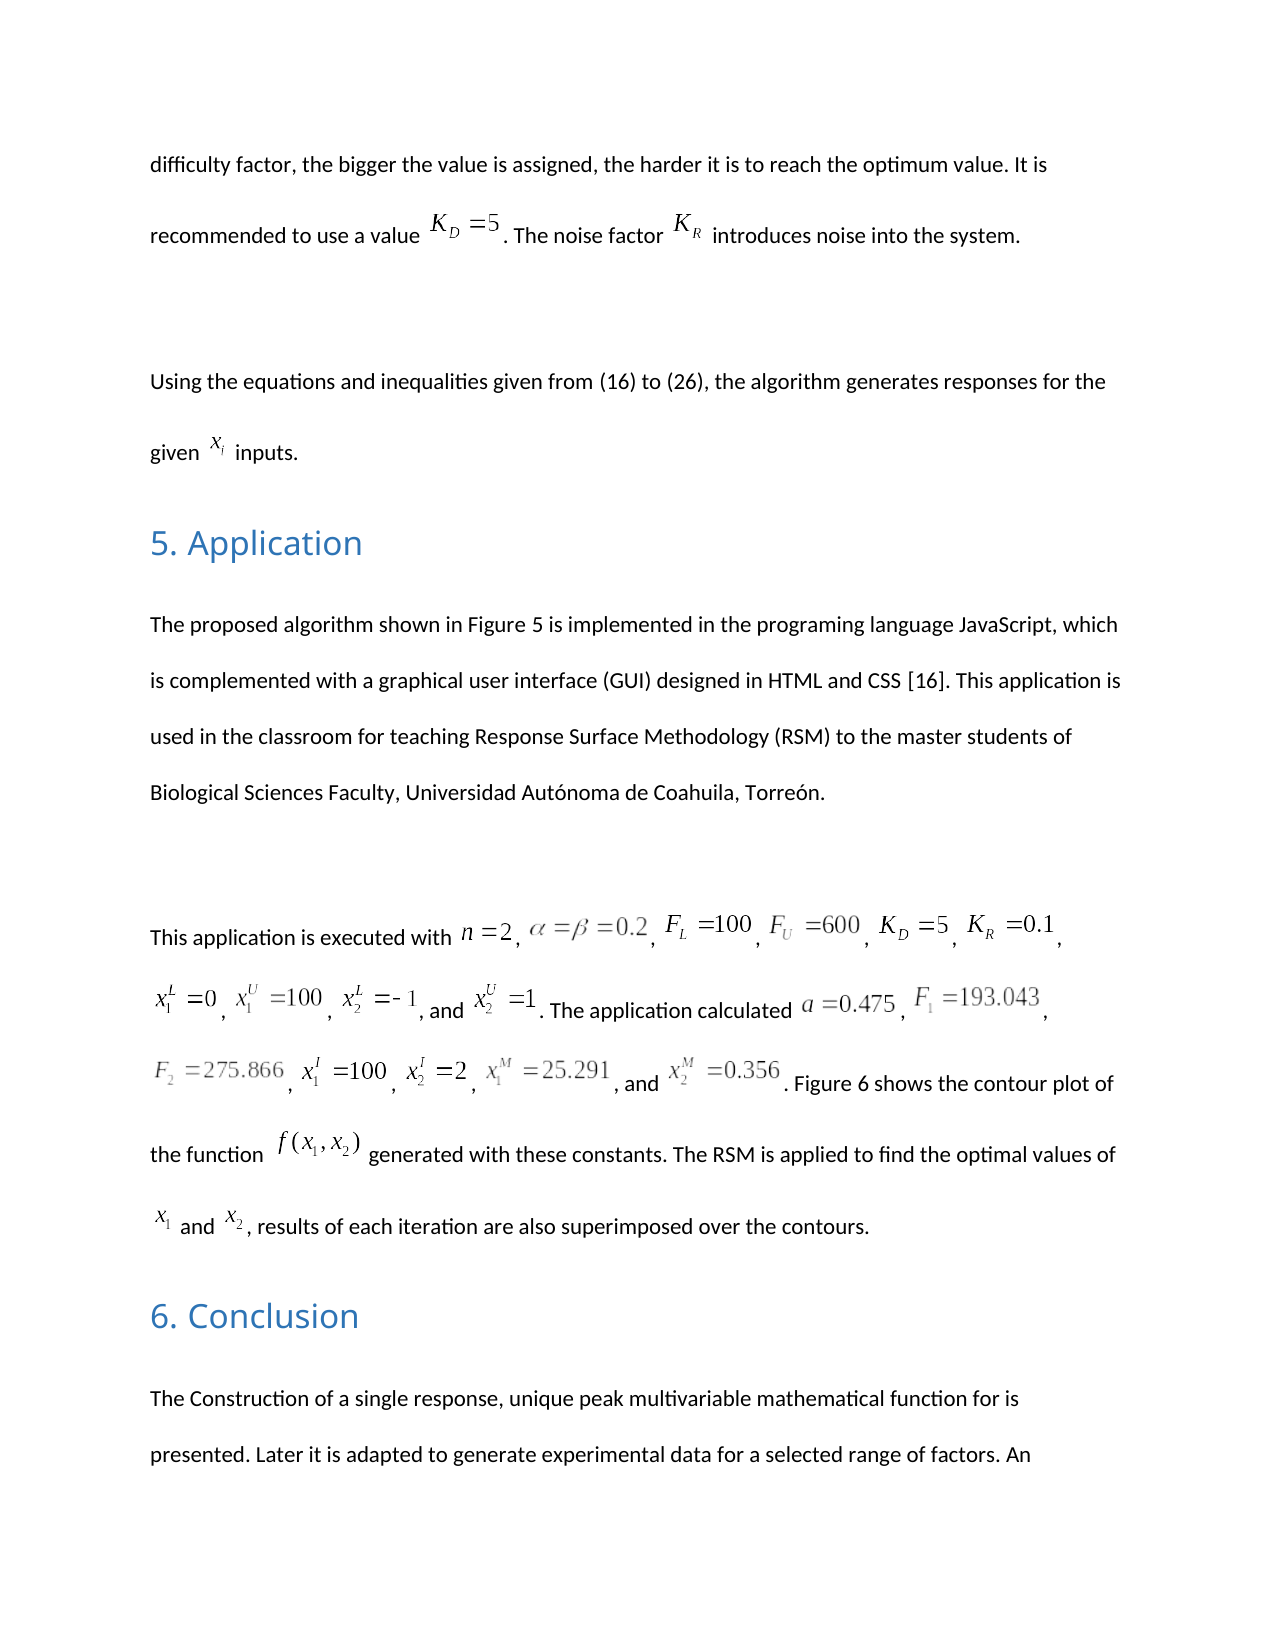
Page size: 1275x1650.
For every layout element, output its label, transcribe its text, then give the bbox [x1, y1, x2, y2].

text Using the equations and inequalities given from (16) to (26), the algorithm generates responses for the given inputs. [150, 367, 1125, 467]
subtitle Application [150, 519, 1125, 565]
text The proposed algorithm shown in Figure 5 is implemented in the programing language JavaScript, which is complemented with a graphical user interface (GUI) designed in HTML and CSS [16]. This application is used in the classroom for teaching Response Surface Methodology (RSM) to the master students of Biological Sciences Faculty, Universidad Autónoma de Coahuila, Torreón. [150, 610, 1125, 807]
text This application is executed with , , , , , , , , , and . The application calculated , , , , , , and . Figure 6 shows the contour plot of the function generated with these constants. The RSM is applied to find the optimal values of and , results of each iteration are also superimposed over the contours. [150, 851, 1125, 1240]
subtitle Conclusion [150, 1293, 1125, 1338]
